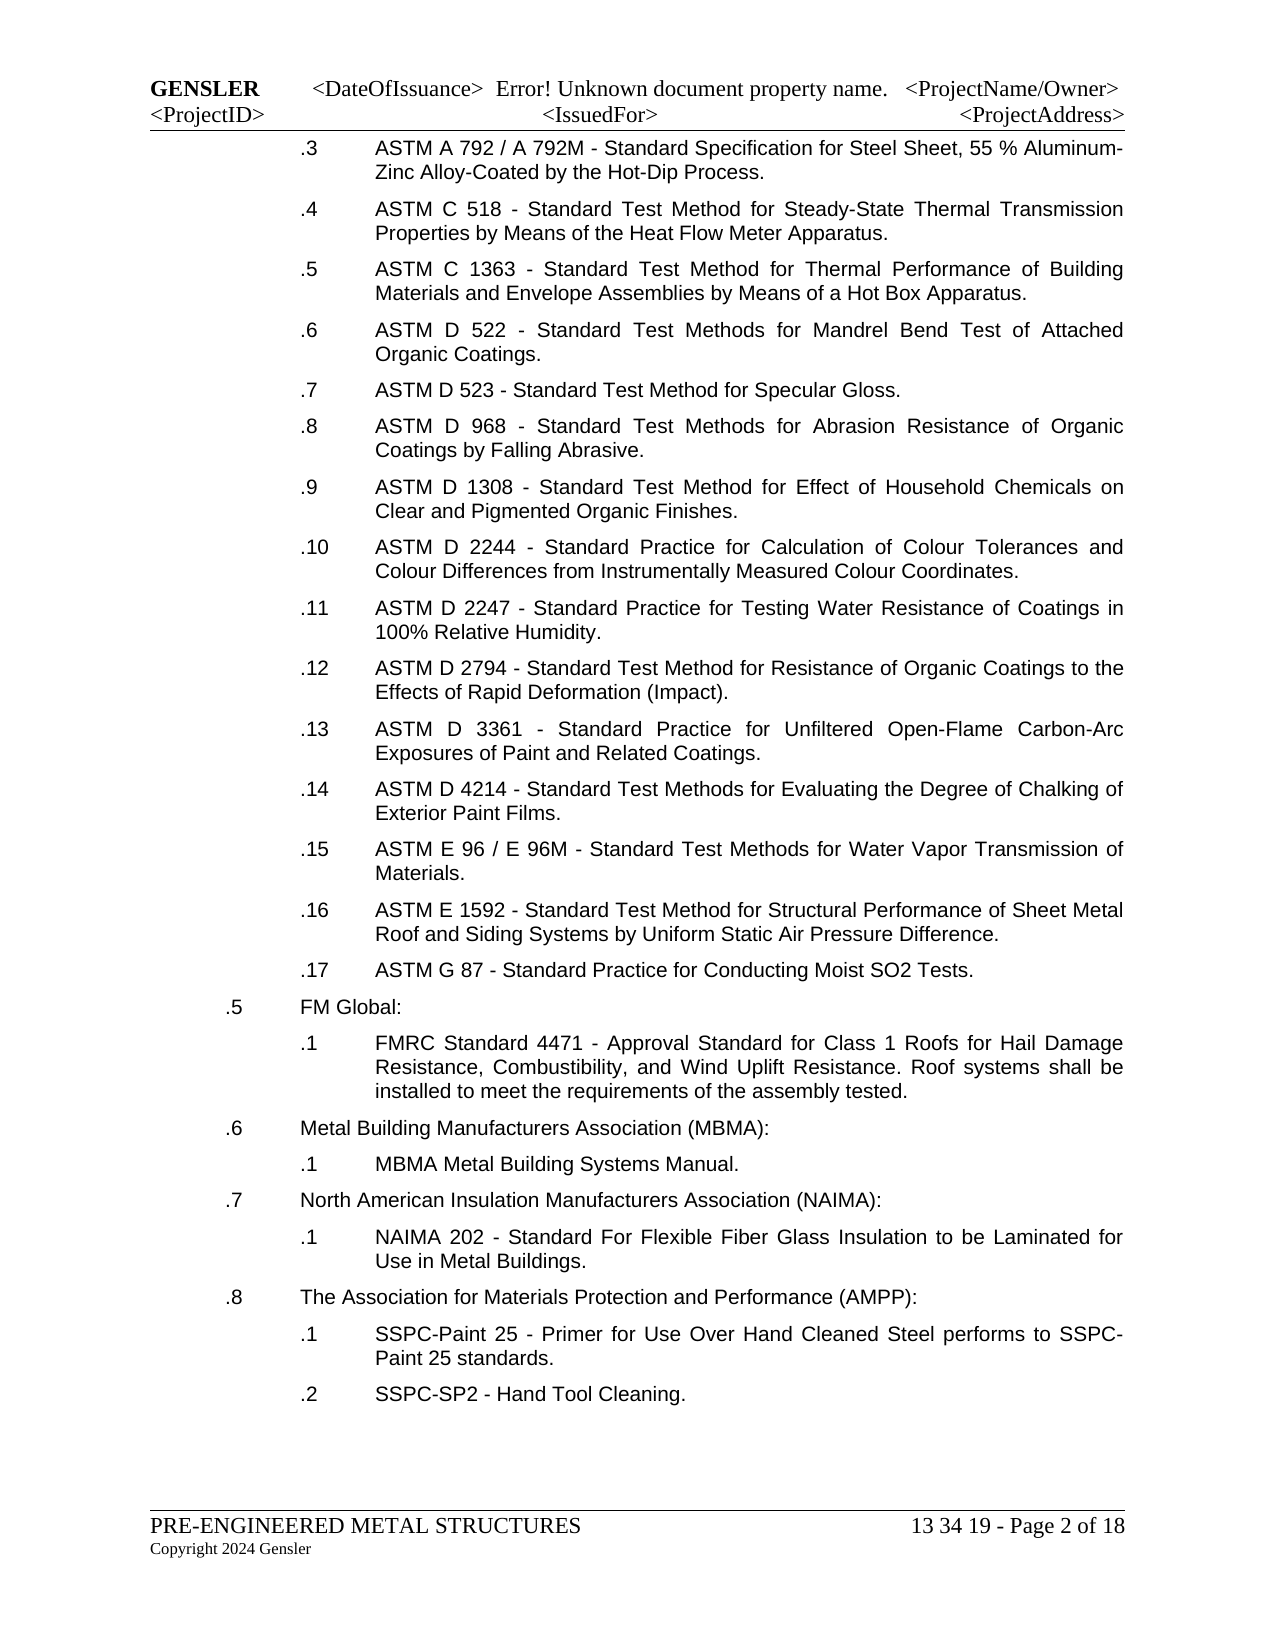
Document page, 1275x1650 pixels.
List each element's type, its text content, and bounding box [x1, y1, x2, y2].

list ASTM D 1308 - Standard Test Method for Effect of Household Chemicals on Clear and Pigmented Organic Finishes. [300, 475, 1125, 523]
list FM Global: [225, 994, 1125, 1018]
list ASTM D 522 - Standard Test Methods for Mandrel Bend Test of Attached Organic Coatings. [300, 317, 1125, 365]
list ASTM G 87 - Standard Practice for Conducting Moist SO2 Tests. [300, 958, 1125, 982]
list SSPC-Paint 25 - Primer for Use Over Hand Cleaned Steel performs to SSPC-Paint 25 standards. [300, 1322, 1125, 1369]
list North American Insulation Manufacturers Association (NAIMA): [225, 1188, 1125, 1212]
list ASTM E 1592 - Standard Test Method for Structural Performance of Sheet Metal Roof and Siding Systems by Uniform Static Air Pressure Difference. [300, 898, 1125, 946]
list NAIMA 202 - Standard For Flexible Fiber Glass Insulation to be Laminated for Use in Metal Buildings. [300, 1225, 1125, 1273]
list ASTM D 523 - Standard Test Method for Specular Gloss. [300, 378, 1125, 402]
list The Association for Materials Protection and Performance (AMPP): [225, 1285, 1125, 1309]
list ASTM D 2247 - Standard Practice for Testing Water Resistance of Coatings in 100% Relative Humidity. [300, 596, 1125, 643]
list SSPC-SP2 - Hand Tool Cleaning. [300, 1382, 1125, 1406]
list ASTM D 2244 - Standard Practice for Calculation of Colour Tolerances and Colour Differences from Instrumentally Measured Colour Coordinates. [300, 535, 1125, 583]
list ASTM A 792 / A 792M - Standard Specification for Steel Sheet, 55 % Aluminum-Zinc Alloy-Coated by the Hot-Dip Process. [300, 136, 1125, 184]
list ASTM E 96 / E 96M - Standard Test Methods for Water Vapor Transmission of Materials. [300, 837, 1125, 885]
list MBMA Metal Building Systems Manual. [300, 1152, 1125, 1176]
list ASTM D 968 - Standard Test Methods for Abrasion Resistance of Organic Coatings by Falling Abrasive. [300, 414, 1125, 462]
list ASTM D 4214 - Standard Test Methods for Evaluating the Degree of Chalking of Exterior Paint Films. [300, 777, 1125, 825]
list ASTM D 3361 - Standard Practice for Unfiltered Open-Flame Carbon-Arc Exposures of Paint and Related Coatings. [300, 716, 1125, 764]
list Metal Building Manufacturers Association (MBMA): [225, 1115, 1125, 1139]
list FMRC Standard 4471 - Approval Standard for Class 1 Roofs for Hail Damage Resistance, Combustibility, and Wind Uplift Resistance. Roof systems shall be installed to meet the requirements of the assembly tested. [300, 1031, 1125, 1103]
list ASTM D 2794 - Standard Test Method for Resistance of Organic Coatings to the Effects of Rapid Deformation (Impact). [300, 656, 1125, 704]
list ASTM C 518 - Standard Test Method for Steady-State Thermal Transmission Properties by Means of the Heat Flow Meter Apparatus. [300, 197, 1125, 244]
list ASTM C 1363 - Standard Test Method for Thermal Performance of Building Materials and Envelope Assemblies by Means of a Hot Box Apparatus. [300, 257, 1125, 305]
